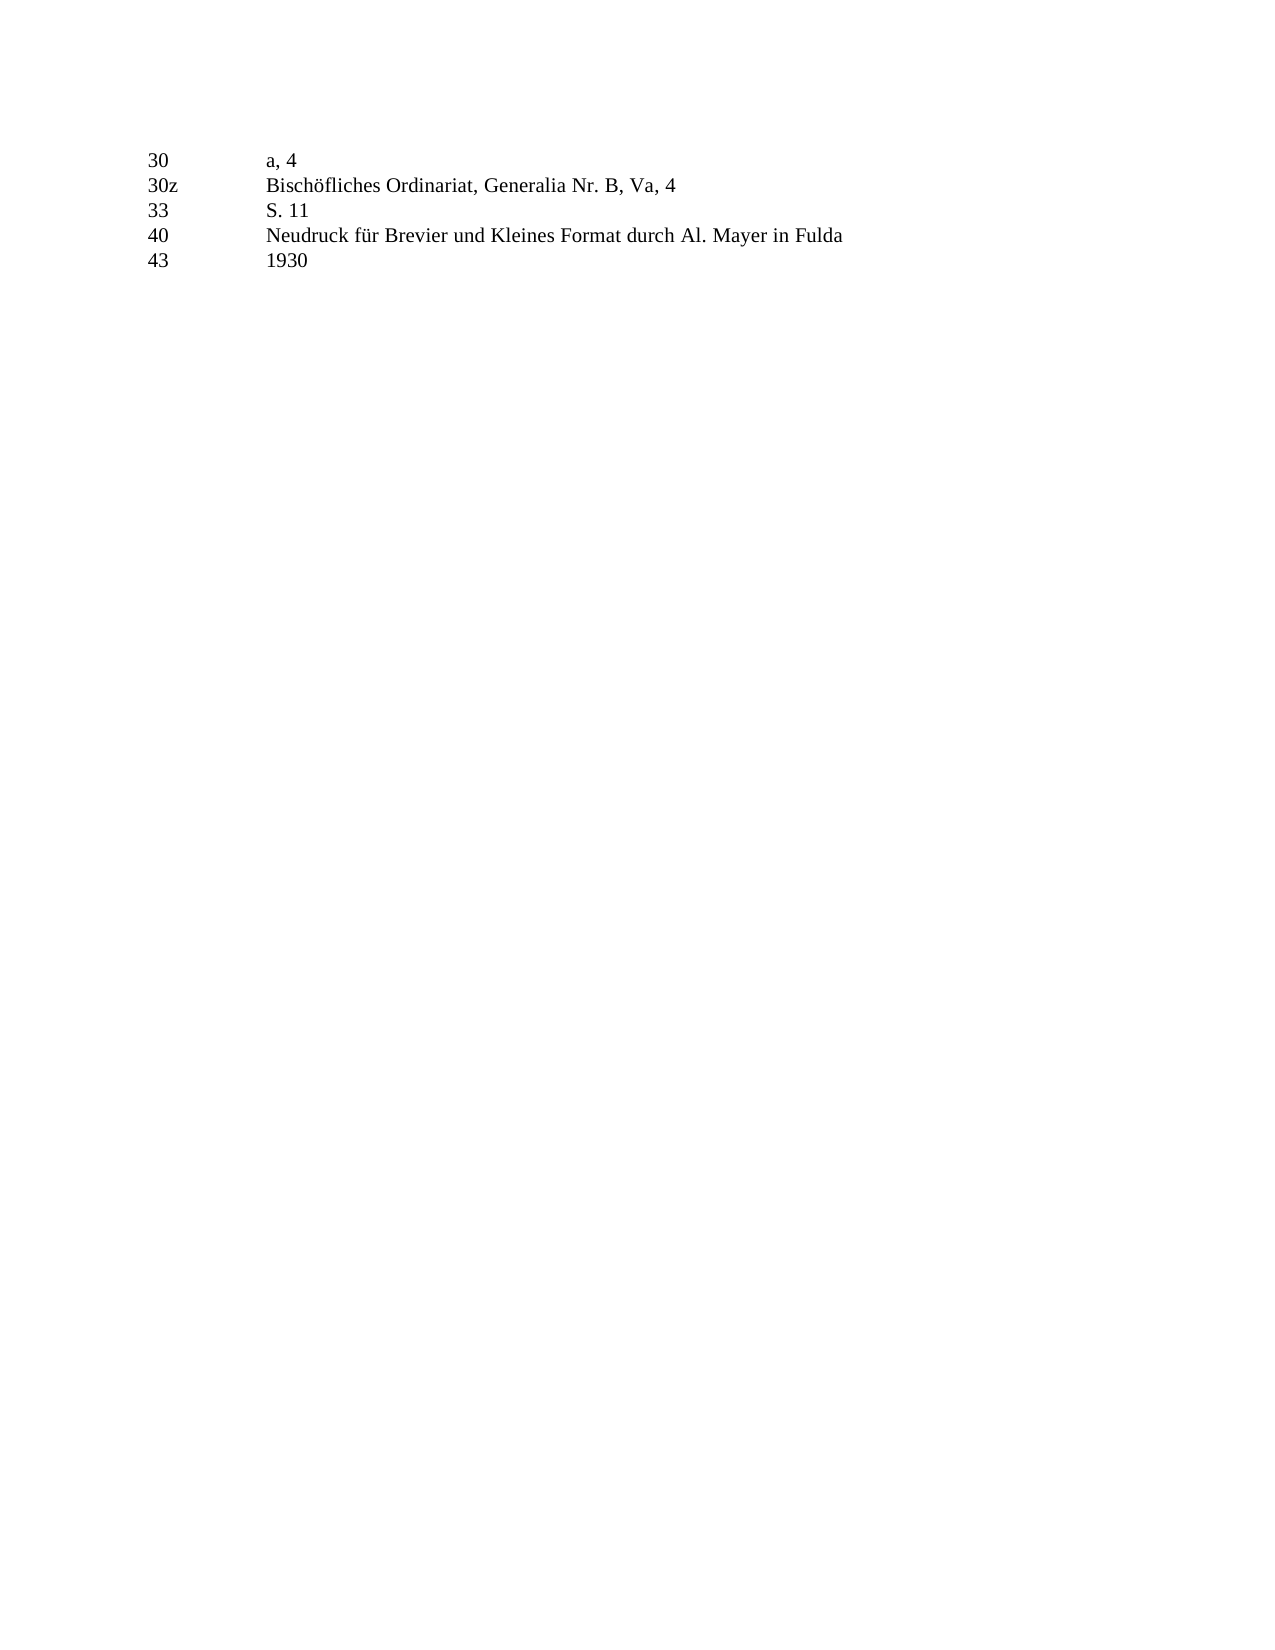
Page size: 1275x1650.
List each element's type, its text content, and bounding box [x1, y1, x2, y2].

text 33 S. 11 [148, 198, 1127, 223]
text 40 Neudruck für s[Brevier]s und Kleines Format durch p[2{Al.} 1{Mayer} in 6{o[Fulda]o}]p [148, 223, 1127, 248]
text 43 1930 [148, 248, 1127, 273]
text 30z Bischöfliches Ordinariat, Generalia Nr. B, Va, 4 [148, 173, 1127, 198]
text 30 a, 4 [148, 148, 1127, 173]
